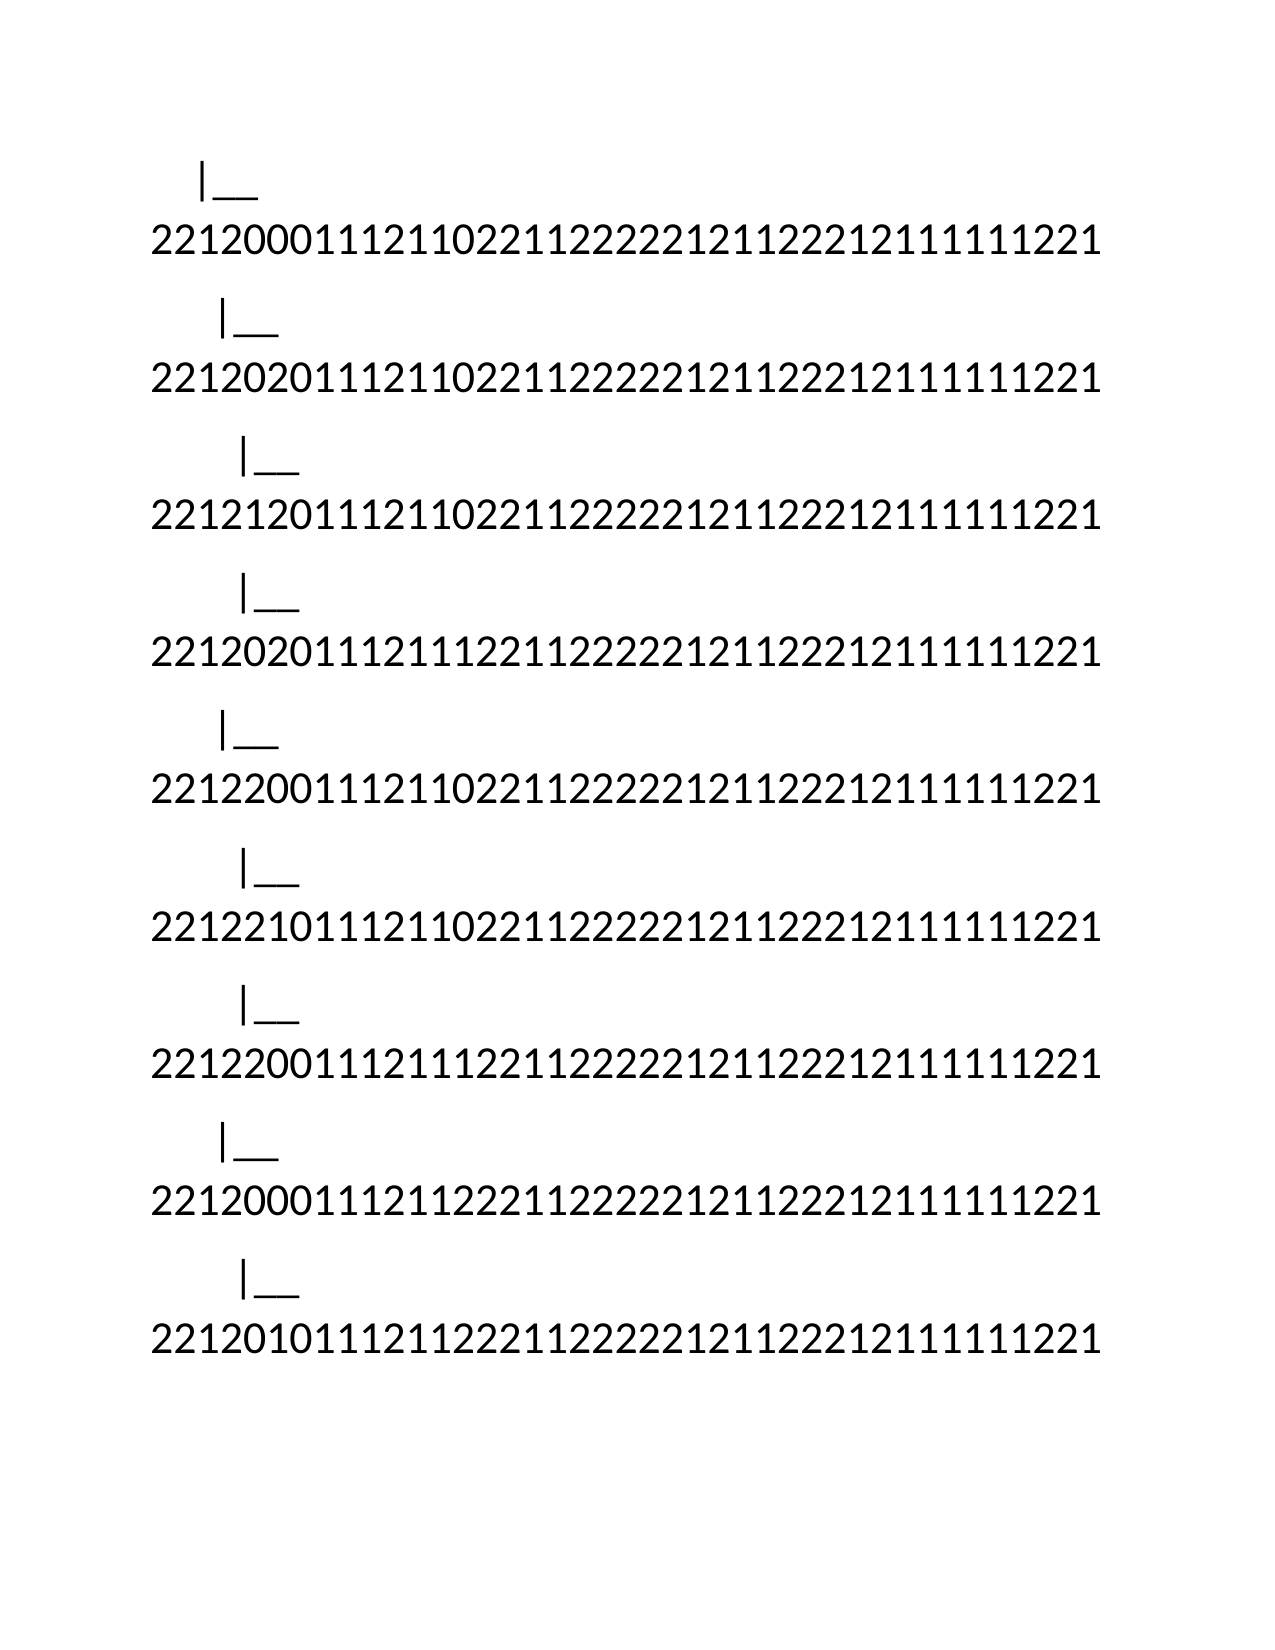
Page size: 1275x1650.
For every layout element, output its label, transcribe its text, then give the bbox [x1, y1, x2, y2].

text |__ 22120101112112221122222121122212111111221 [150, 1248, 1125, 1364]
text |__ 22122001112111221122222121122212111111221 [150, 974, 1125, 1090]
text |__ 22120001112112221122222121122212111111221 [150, 1111, 1125, 1227]
text |__ 22122101112110221122222121122212111111221 [150, 836, 1125, 953]
text |__ 22122001112110221122222121122212111111221 [150, 699, 1125, 815]
text |__ 22120201112111221122222121122212111111221 [150, 562, 1125, 678]
text |__ 22121201112110221122222121122212111111221 [150, 424, 1125, 541]
text |__ 22120001112110221122222121122212111111221 [150, 150, 1125, 266]
text |__ 22120201112110221122222121122212111111221 [150, 287, 1125, 403]
